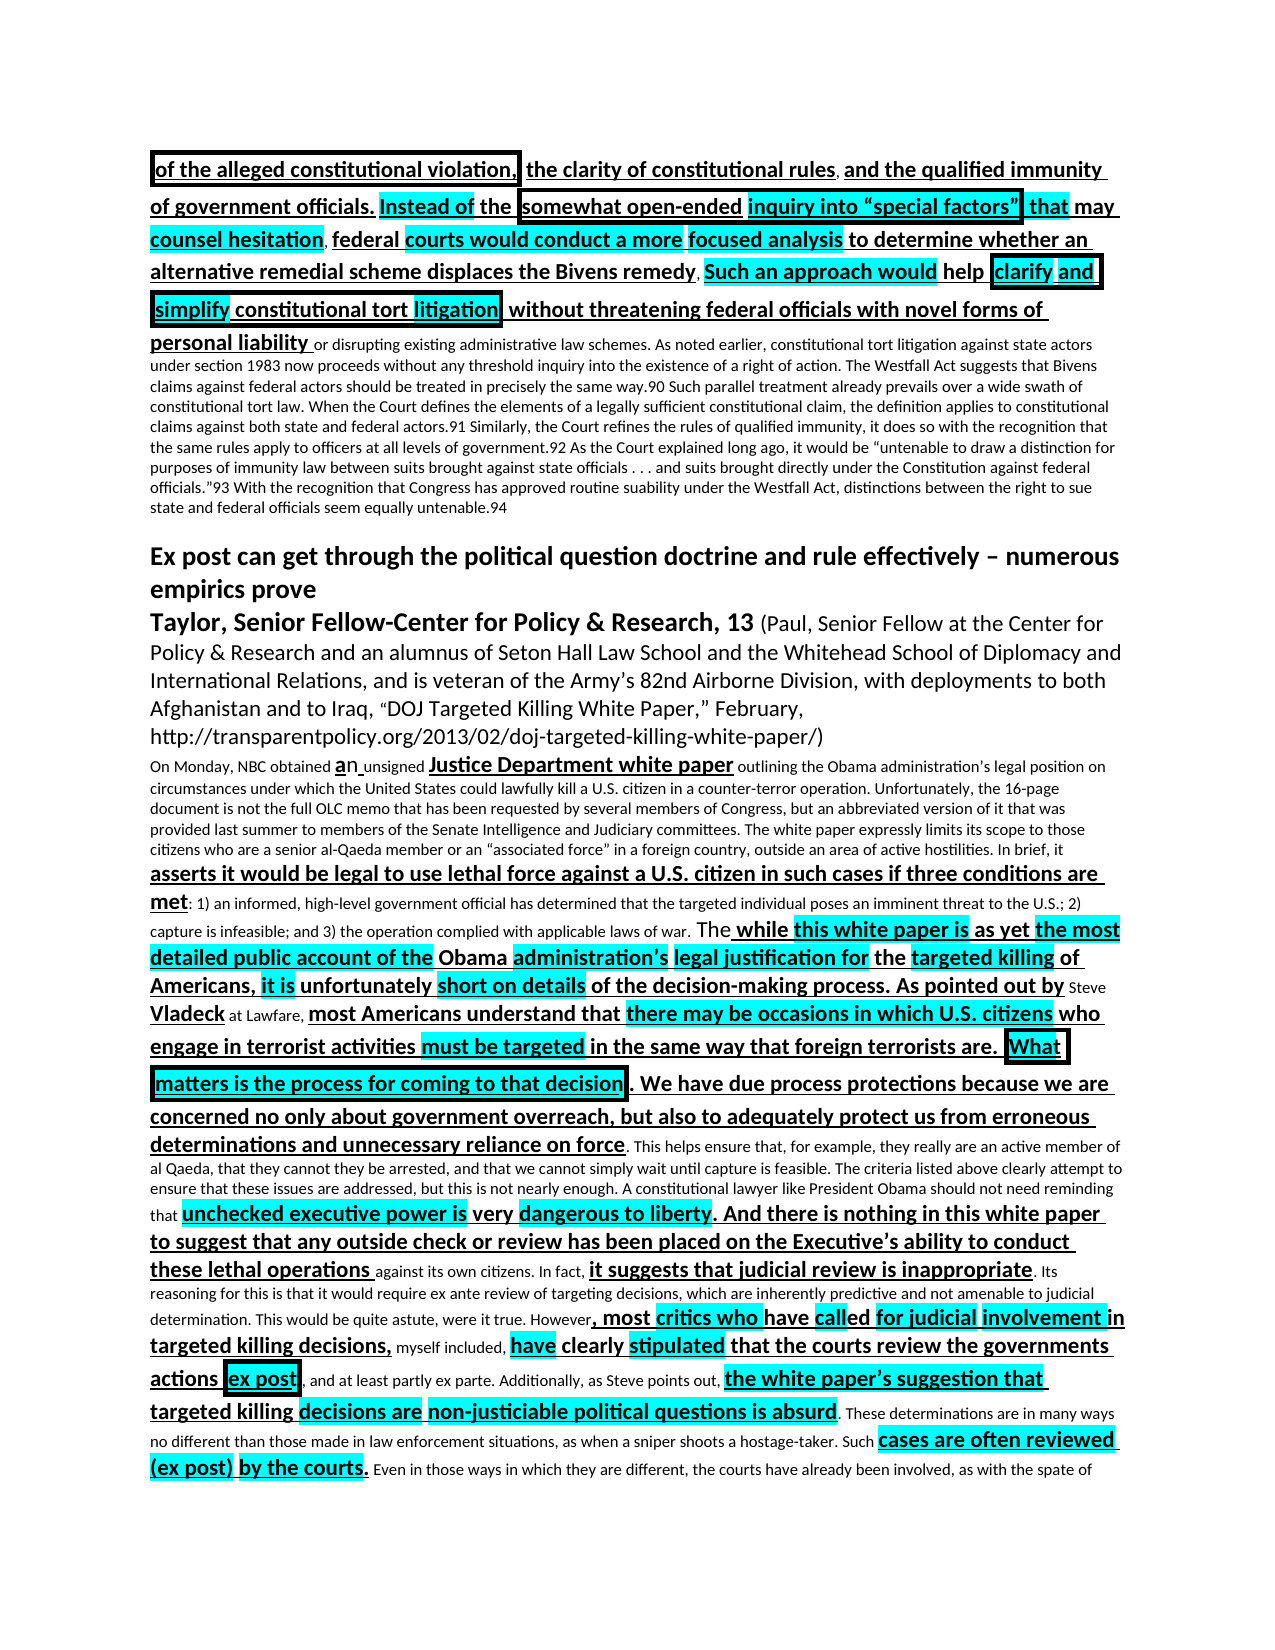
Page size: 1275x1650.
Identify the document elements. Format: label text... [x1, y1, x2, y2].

subtitle Ex post can get through the political question doctrine and rule effectively – numerous empirics prove [150, 539, 1125, 605]
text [150, 150, 1125, 518]
text Taylor, Senior Fellow-Center for Policy & Research, 13 (Paul, Senior Fellow at the Center for Policy & Research and an alumnus of Seton Hall Law School and the Whitehead School of Diplomacy and International Relations, and is veteran of the Army’s 82nd Airborne Division, with deployments to both Afghanistan and to Iraq, “DOJ Targeted Killing White Paper,” February, http://transparentpolicy.org/2013/02/doj-targeted-killing-white-paper/) [150, 605, 1125, 750]
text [150, 750, 1125, 1481]
